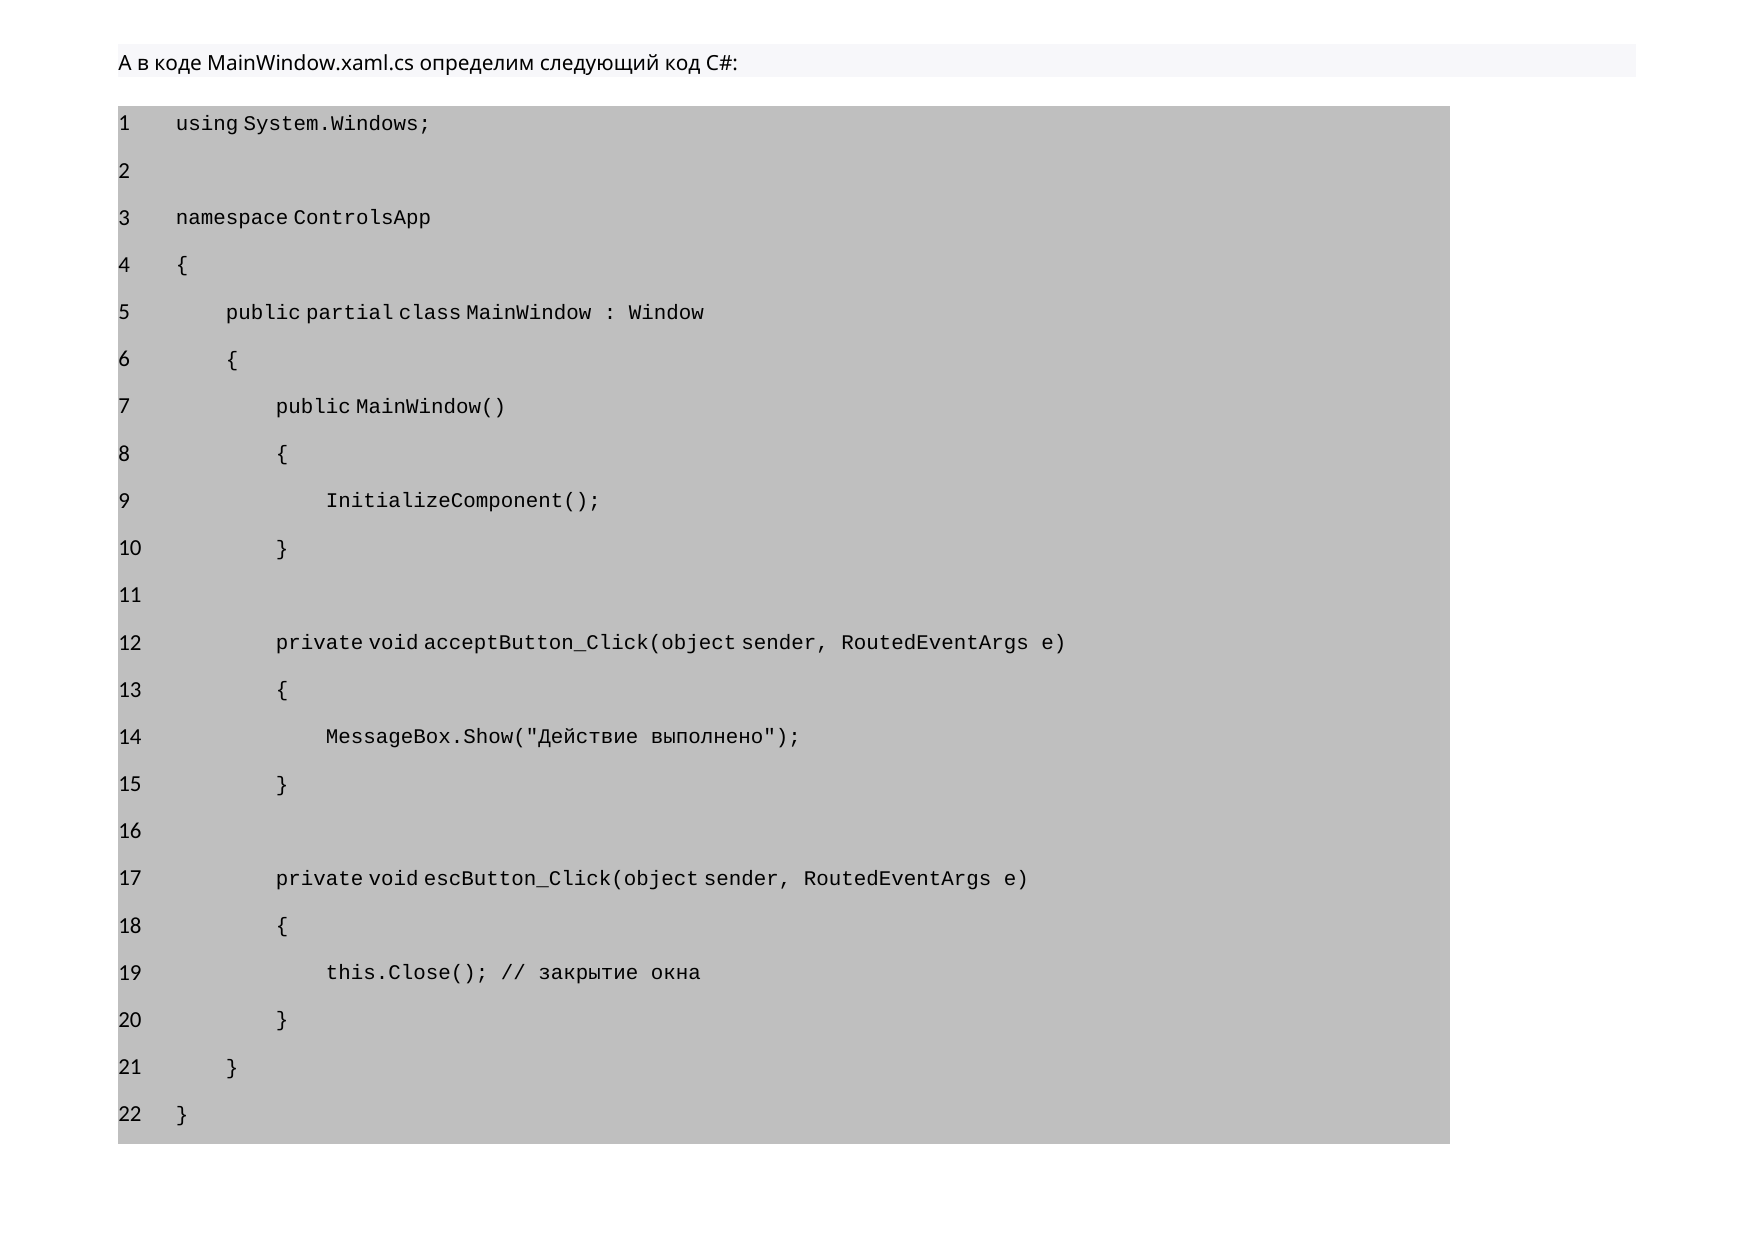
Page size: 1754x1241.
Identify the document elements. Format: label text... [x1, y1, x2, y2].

table_header using System.Windows; namespace ControlsApp { public partial class MainWindow : Window { public MainWindow() { InitializeComponent(); } private void acceptButton_Click(object sender, RoutedEventArgs e) { MessageBox.Show("Действие выполнено"); } private void escButton_Click(object sender, RoutedEventArgs e) { this.Close(); // закрытие окна } } } [176, 106, 1450, 1144]
text А в коде MainWindow.xaml.cs определим следующий код C#: [118, 44, 1636, 77]
table_header 1 2 3 4 5 6 7 8 9 10 11 12 13 14 15 16 17 18 19 20 21 22 [118, 106, 176, 1144]
